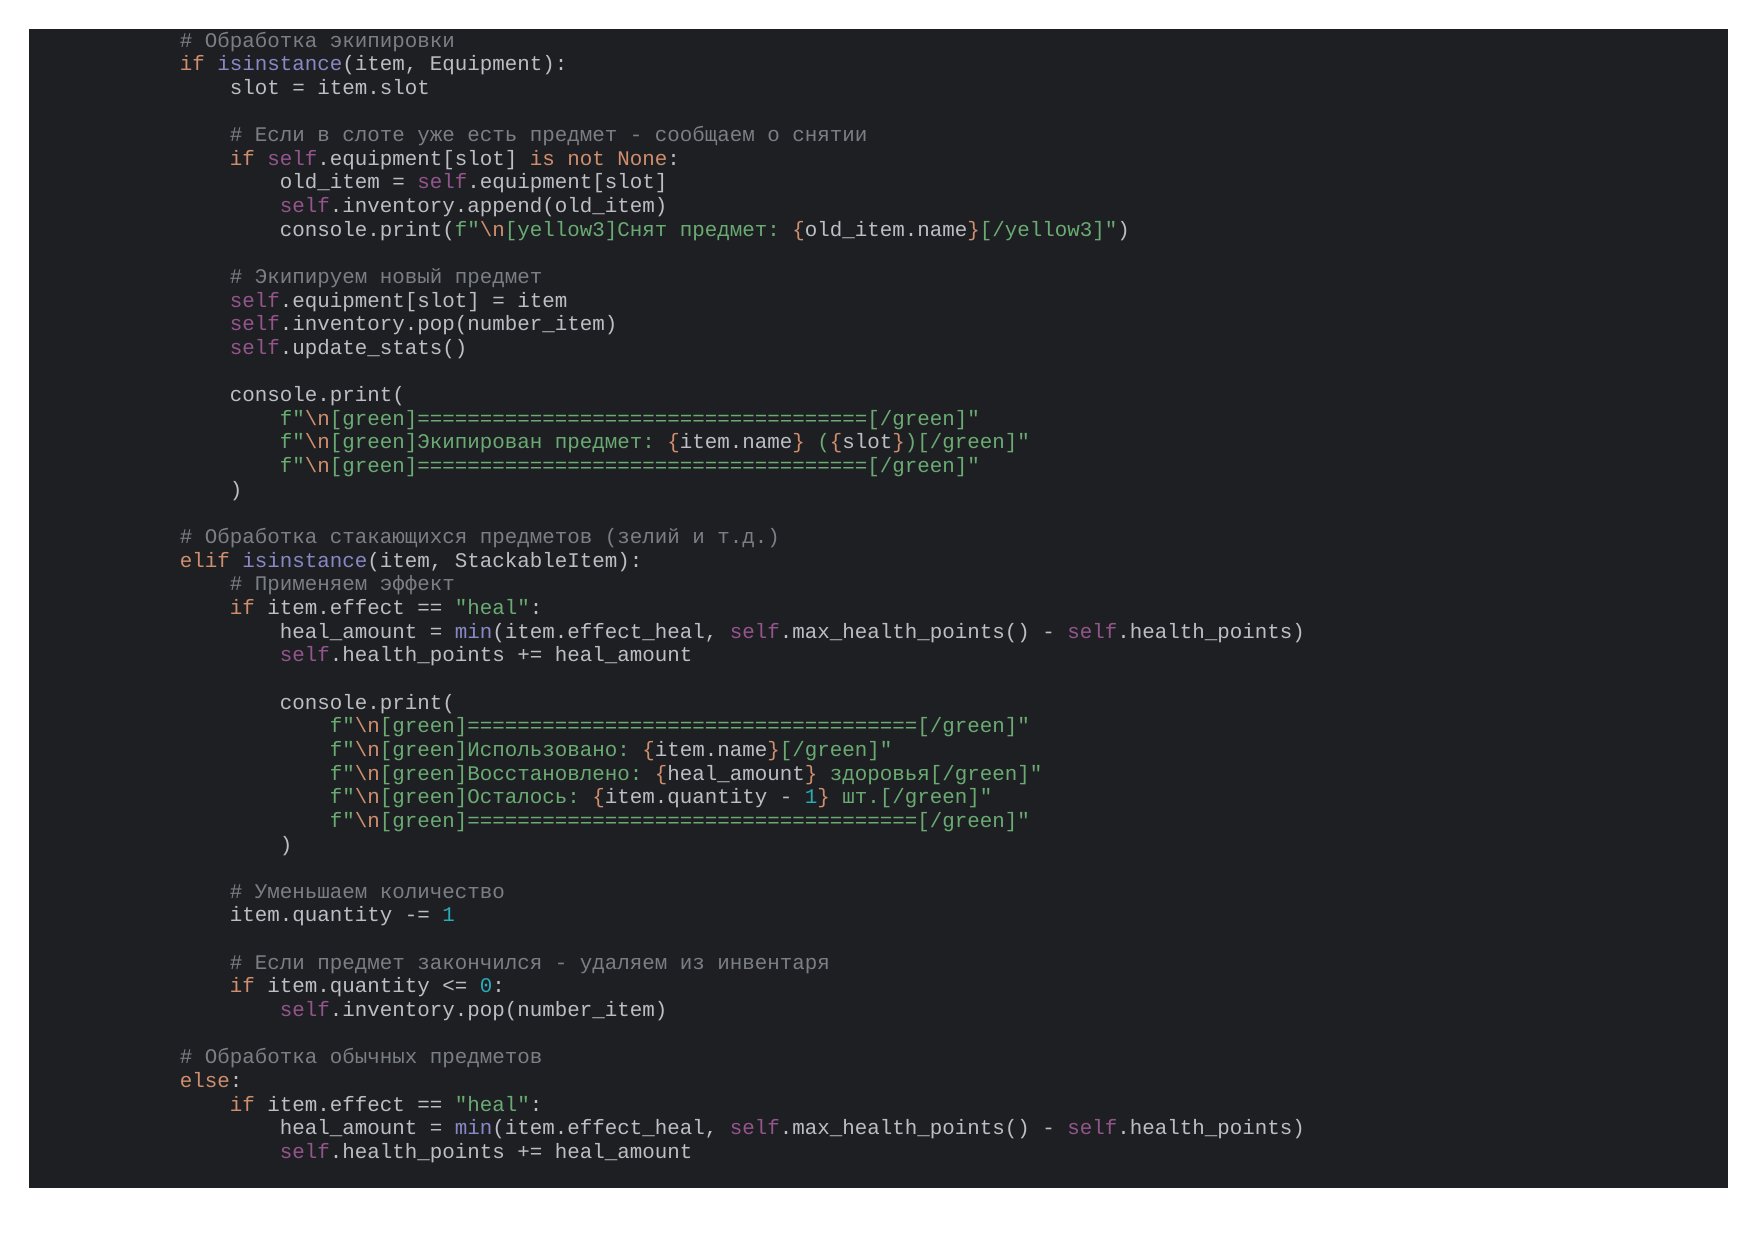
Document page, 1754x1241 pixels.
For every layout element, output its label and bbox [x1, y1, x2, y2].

text [29, 29, 1728, 1188]
